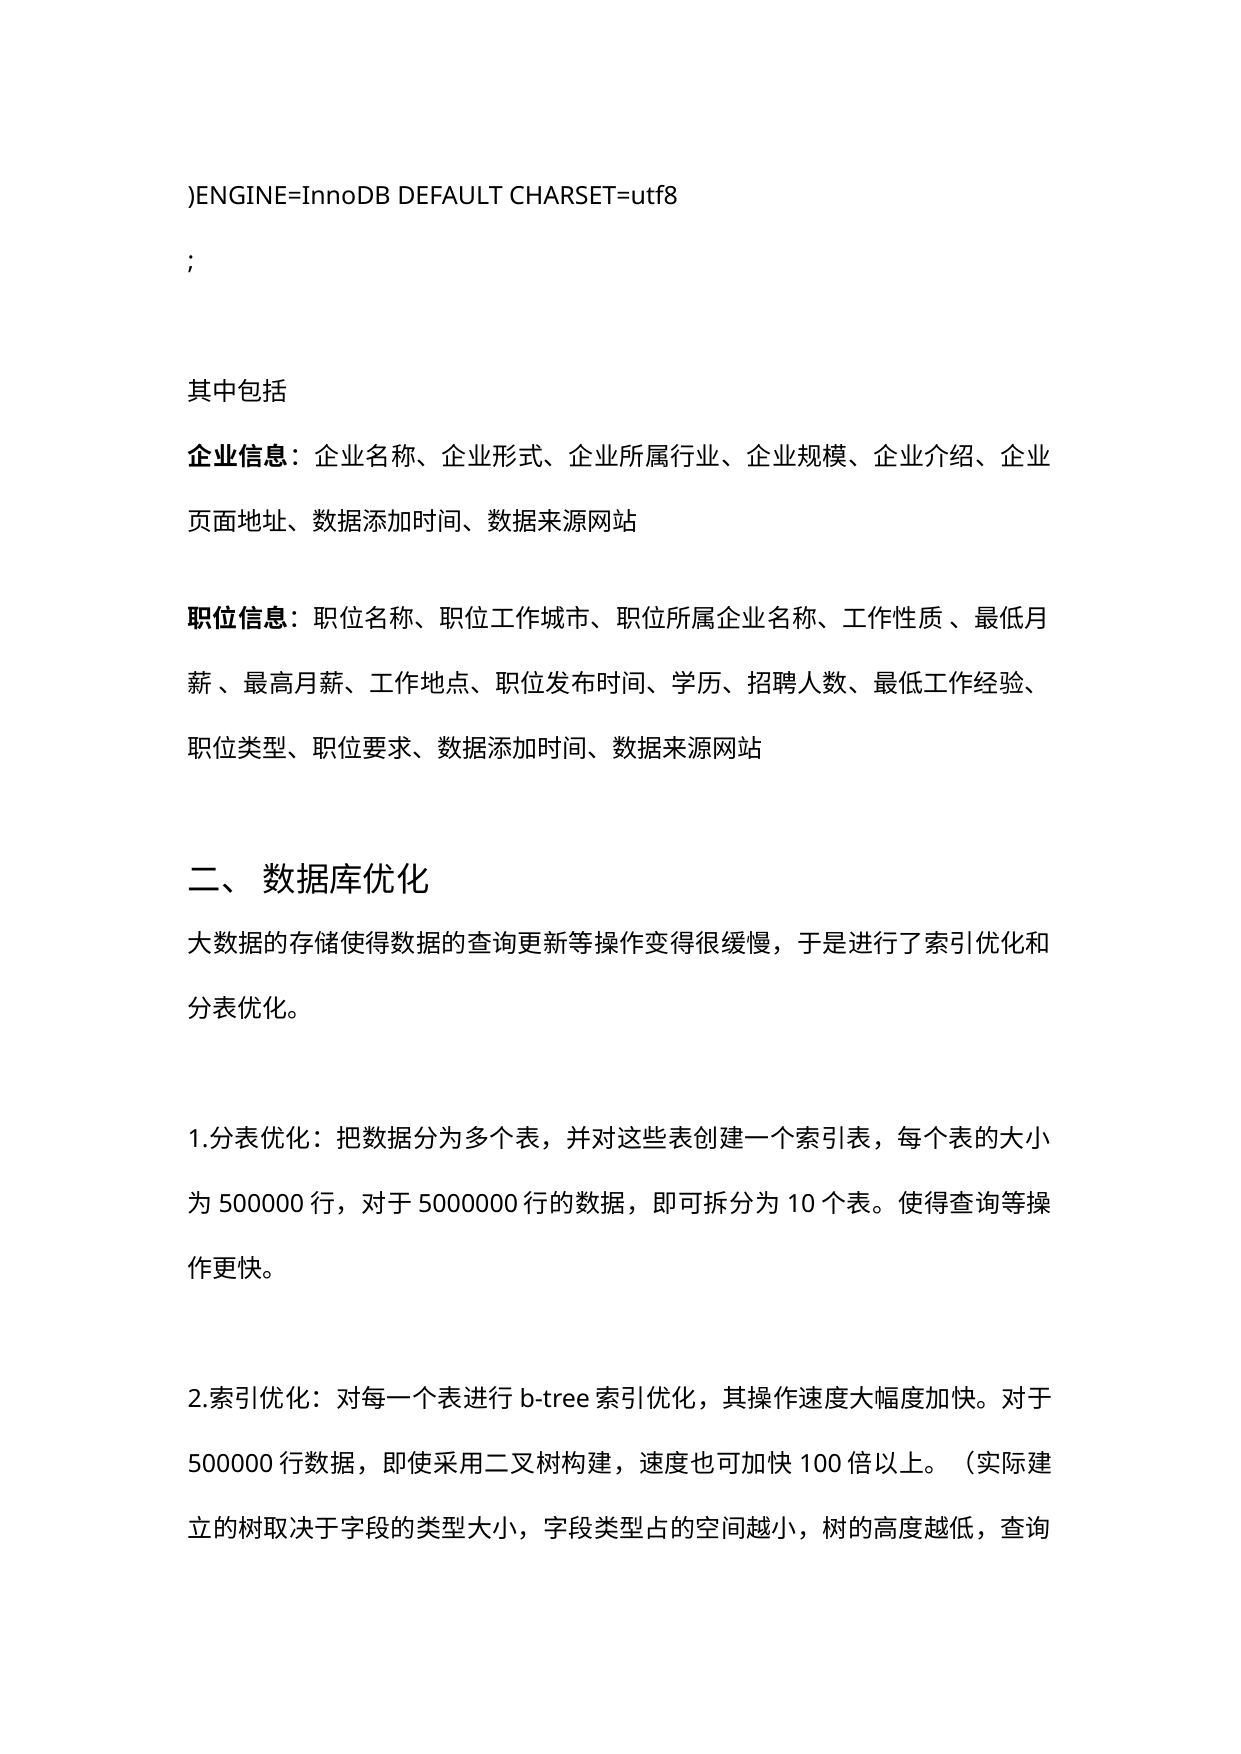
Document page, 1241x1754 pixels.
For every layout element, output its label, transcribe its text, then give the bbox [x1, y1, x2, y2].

text 其中包括 [187, 357, 1053, 422]
text )ENGINE=InnoDB DEFAULT CHARSET=utf8 [187, 162, 1053, 227]
text 1.分表优化：把数据分为多个表，并对这些表创建一个索引表，每个表的大小为500000行，对于5000000行的数据，即可拆分为10个表。使得查询等操作更快。 [187, 1104, 1053, 1299]
text 职位信息：职位名称、职位工作城市、职位所属企业名称、工作性质 、最低月薪 、最高月薪、工作地点、职位发布时间、学历、招聘人数、最低工作经验、职位类型、职位要求、数据添加时间、数据来源网站 [187, 584, 1053, 779]
list 数据库优化 [187, 844, 1053, 909]
text ; [187, 227, 1053, 292]
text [187, 1364, 1053, 1559]
text 大数据的存储使得数据的查询更新等操作变得很缓慢，于是进行了索引优化和分表优化。 [187, 909, 1053, 1039]
text 企业信息：企业名称、企业形式、企业所属行业、企业规模、企业介绍、企业页面地址、数据添加时间、数据来源网站 [187, 422, 1053, 552]
